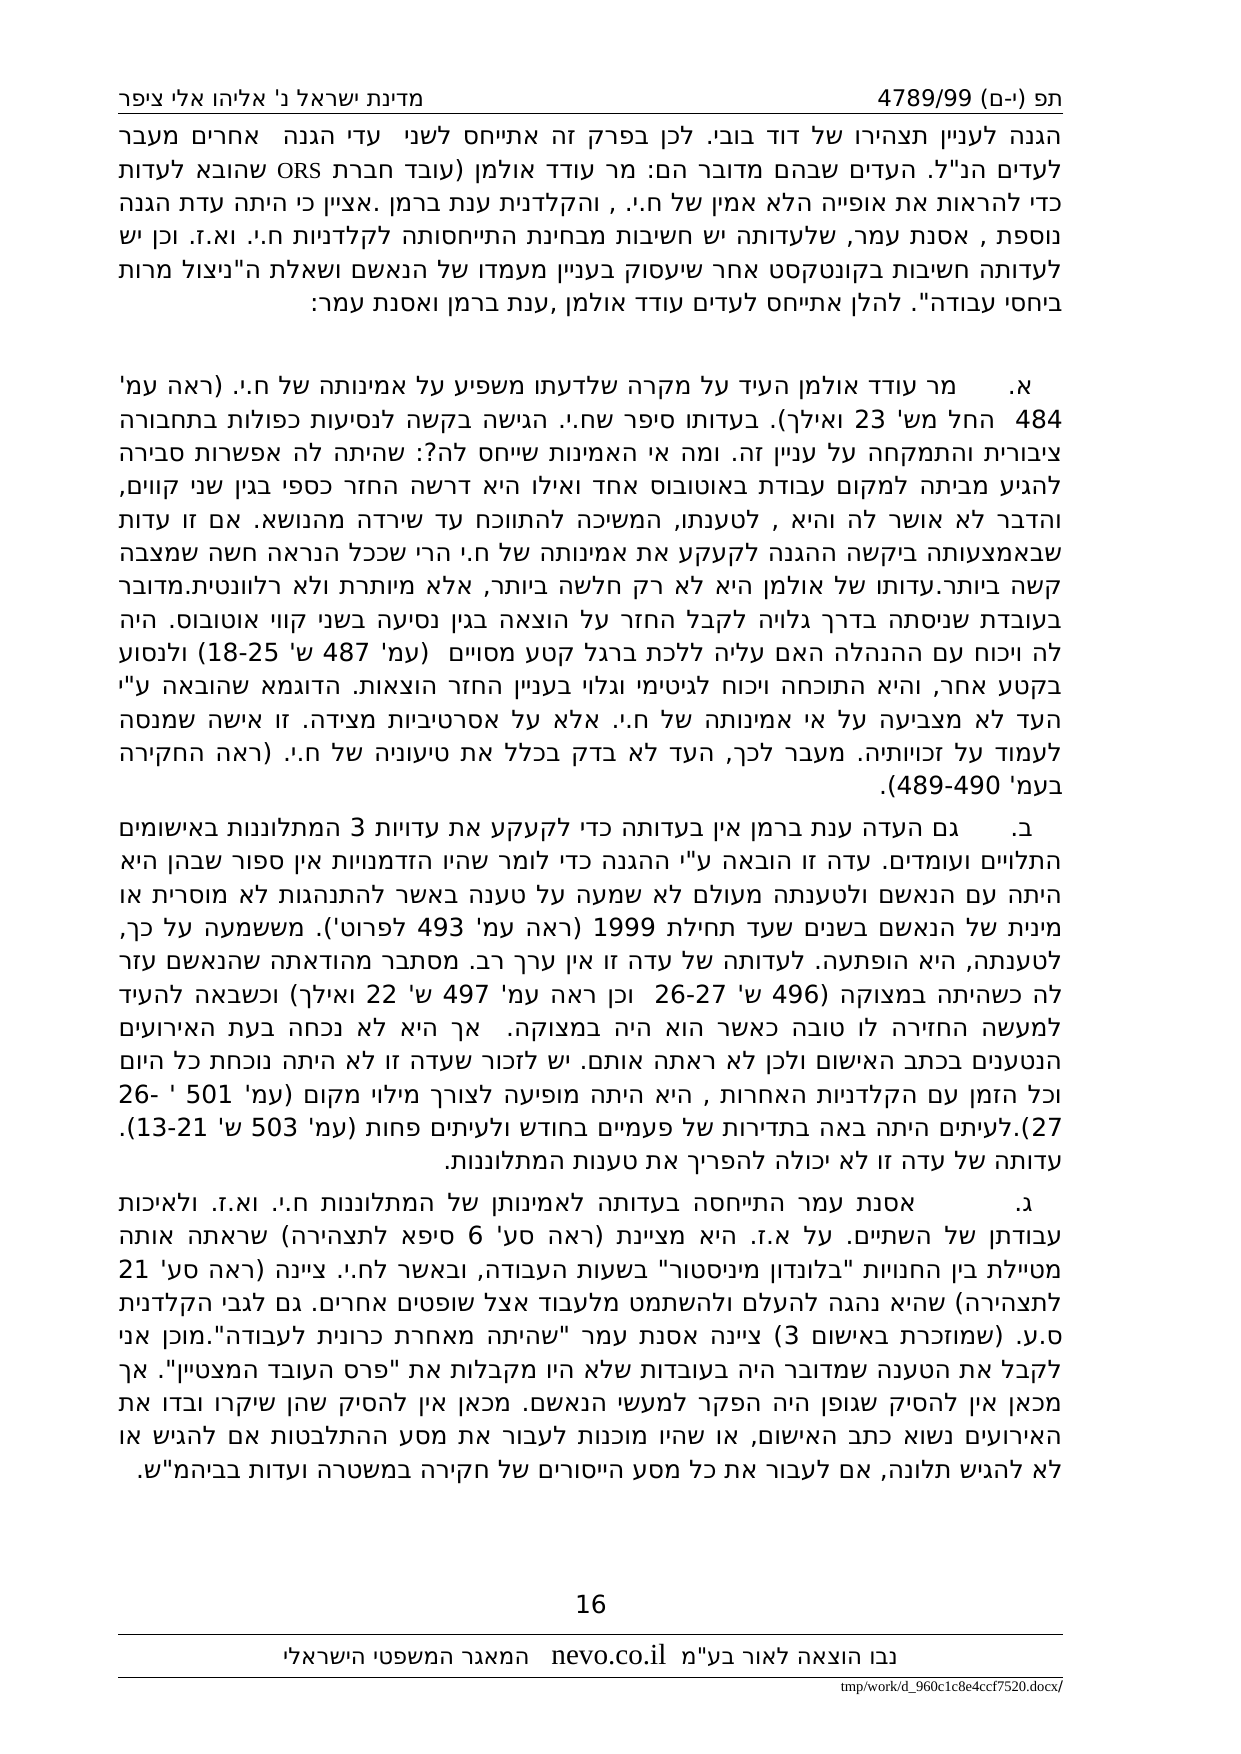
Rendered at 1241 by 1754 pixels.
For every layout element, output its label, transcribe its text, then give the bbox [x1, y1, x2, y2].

text א. מר עודד אולמן העיד על מקרה שלדעתו משפיע על אמינותה של ח.י. (ראה עמ' 484 החל מש' 23 ואילך). בעדותו סיפר שח.י. הגישה בקשה לנסיעות כפולות בתחבורה ציבורית והתמקחה על עניין זה. ומה אי האמינות שייחס לה?: שהיתה לה אפשרות סבירה להגיע מביתה למקום עבודת באוטובוס אחד ואילו היא דרשה החזר כספי בגין שני קווים, והדבר לא אושר לה והיא , לטענתו, המשיכה להתווכח עד שירדה מהנושא. אם זו עדות שבאמצעותה ביקשה ההגנה לקעקע את אמינותה של ח.י הרי שככל הנראה חשה שמצבה קשה ביותר.עדותו של אולמן היא לא רק חלשה ביותר, אלא מיותרת ולא רלוונטית.מדובר בעובדת שניסתה בדרך גלויה לקבל החזר על הוצאה בגין נסיעה בשני קווי אוטובוס. היה לה ויכוח עם ההנהלה האם עליה ללכת ברגל קטע מסויים (עמ' 487 ש' 18-25) ולנסוע בקטע אחר, והיא התוכחה ויכוח לגיטימי וגלוי בעניין החזר הוצאות. הדוגמא שהובאה ע"י העד לא מצביעה על אי אמינותה של ח.י. אלא על אסרטיביות מצידה. זו אישה שמנסה לעמוד על זכויותיה. מעבר לכך, העד לא בדק בכלל את טיעוניה של ח.י. (ראה החקירה בעמ' 489-490). [118, 368, 1063, 801]
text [118, 118, 1063, 318]
text ב. גם העדה ענת ברמן אין בעדותה כדי לקעקע את עדויות 3 המתלוננות באישומים התלויים ועומדים. עדה זו הובאה ע"י ההגנה כדי לומר שהיו הזדמנויות אין ספור שבהן היא היתה עם הנאשם ולטענתה מעולם לא שמעה על טענה באשר להתנהגות לא מוסרית או מינית של הנאשם בשנים שעד תחילת 1999 (ראה עמ' 493 לפרוט'). מששמעה על כך, לטענתה, היא הופתעה. לעדותה של עדה זו אין ערך רב. מסתבר מהודאתה שהנאשם עזר לה כשהיתה במצוקה (496 ש' 26-27 וכן ראה עמ' 497 ש' 22 ואילך) וכשבאה להעיד למעשה החזירה לו טובה כאשר הוא היה במצוקה. אך היא לא נכחה בעת האירועים הנטענים בכתב האישום ולכן לא ראתה אותם. יש לזכור שעדה זו לא היתה נוכחת כל היום וכל הזמן עם הקלדניות האחרות , היא היתה מופיעה לצורך מילוי מקום (עמ' 501 ' 26-27).לעיתים היתה באה בתדירות של פעמיים בחודש ולעיתים פחות (עמ' 503 ש' 13-21).עדותה של עדה זו לא יכולה להפריך את טענות המתלוננות. [118, 810, 1063, 1176]
text ג. אסנת עמר התייחסה בעדותה לאמינותן של המתלוננות ח.י. וא.ז. ולאיכות עבודתן של השתיים. על א.ז. היא מציינת (ראה סע' 6 סיפא לתצהירה) שראתה אותה מטיילת בין החנויות "בלונדון מיניסטור" בשעות העבודה, ובאשר לח.י. ציינה (ראה סע' 21 לתצהירה) שהיא נהגה להעלם ולהשתמט מלעבוד אצל שופטים אחרים. גם לגבי הקלדנית ס.ע. (שמוזכרת באישום 3) ציינה אסנת עמר "שהיתה מאחרת כרונית לעבודה".מוכן אני לקבל את הטענה שמדובר היה בעובדות שלא היו מקבלות את "פרס העובד המצטיין". אך מכאן אין להסיק שגופן היה הפקר למעשי הנאשם. מכאן אין להסיק שהן שיקרו ובדו את האירועים נשוא כתב האישום, או שהיו מוכנות לעבור את מסע ההתלבטות אם להגיש או לא להגיש תלונה, אם לעבור את כל מסע הייסורים של חקירה במשטרה ועדות בביהמ"ש. [118, 1185, 1063, 1485]
